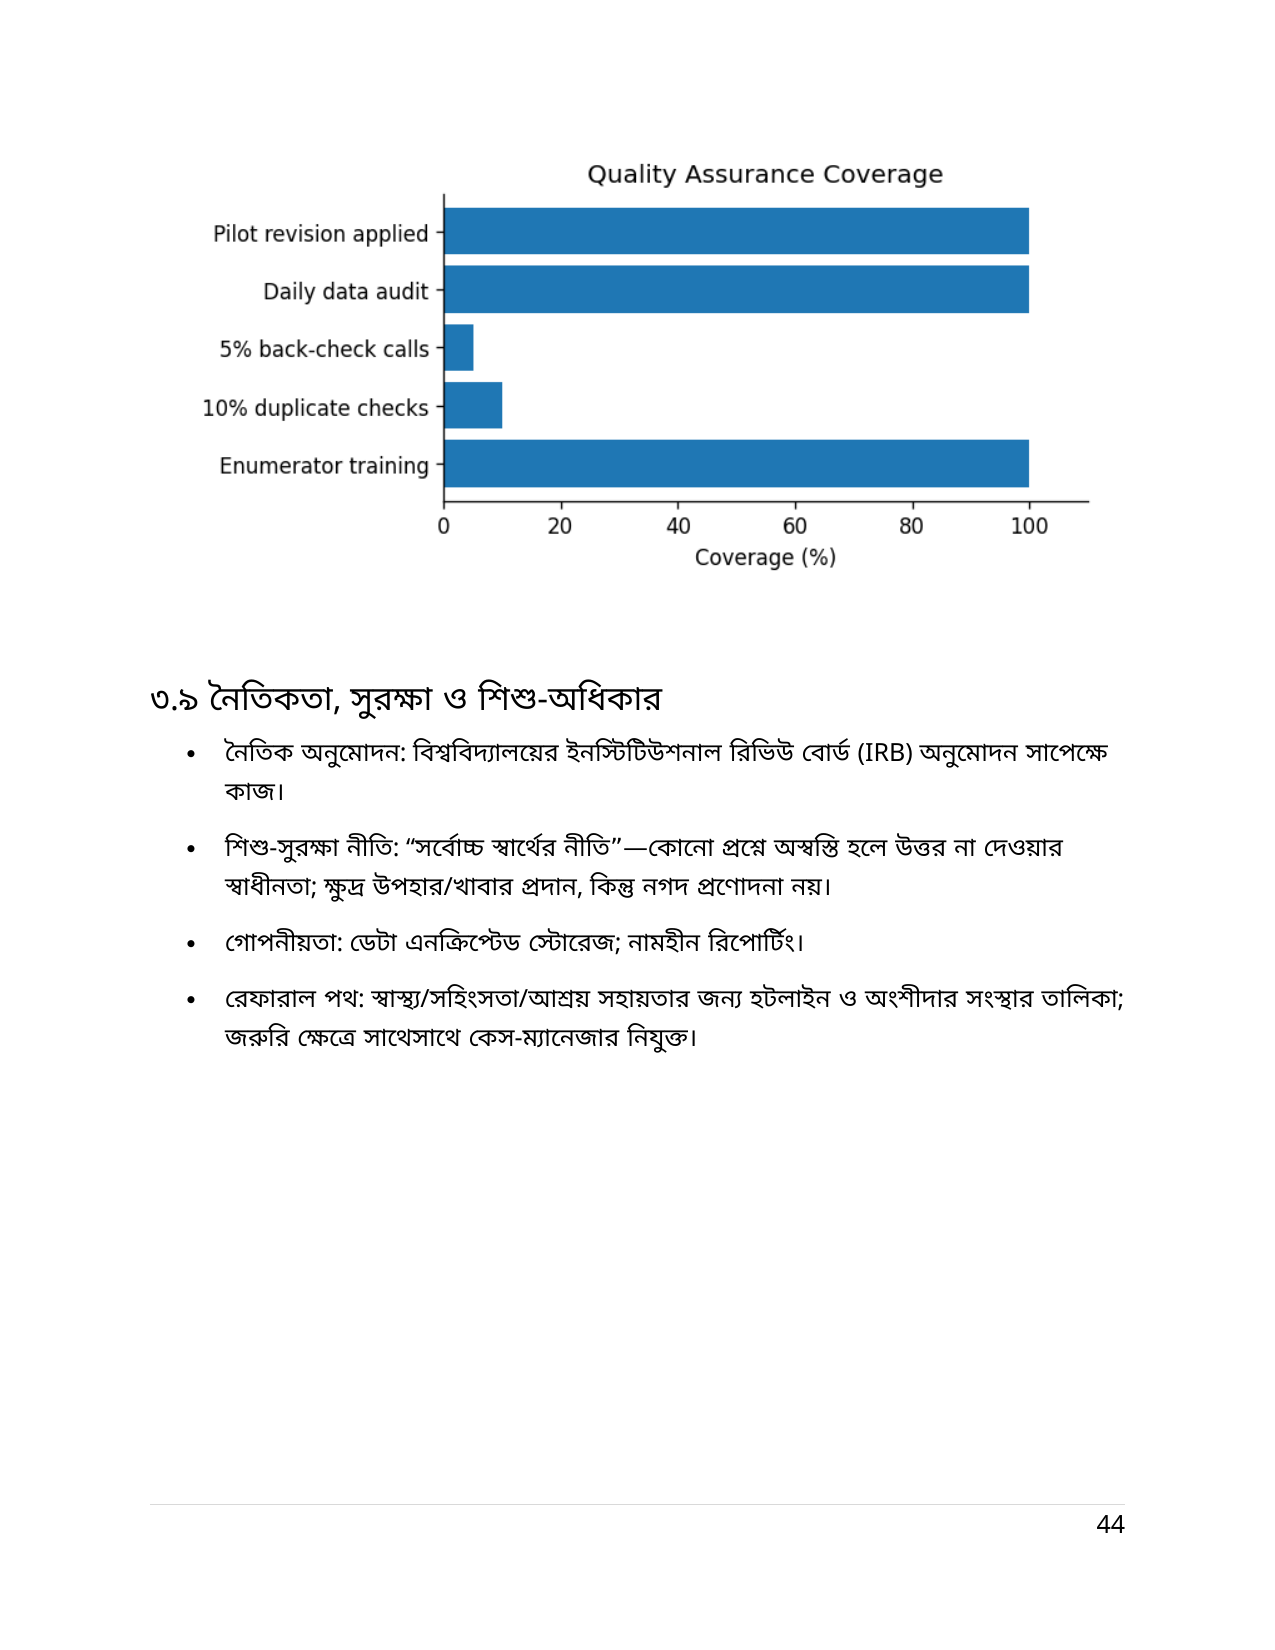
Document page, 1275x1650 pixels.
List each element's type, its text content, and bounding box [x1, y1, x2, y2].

picture [187, 150, 1103, 584]
list গোপনীয়তা: ডেটা এনক্রিপ্টেড স্টোরেজ; নামহীন রিপোর্টিং। [187, 925, 1125, 959]
list রেফারাল পথ: স্বাস্থ্য/সহিংসতা/আশ্রয় সহায়তার জন্য হটলাইন ও অংশীদার সংস্থার তালিকা; জরুরি ক্ষেত্রে সাথেসাথে কেস-ম্যানেজার নিযুক্ত। [187, 981, 1125, 1054]
list শিশু-সুরক্ষা নীতি: “সর্বোচ্চ স্বার্থের নীতি”—কোনো প্রশ্নে অস্বস্তি হলে উত্তর না দেওয়ার স্বাধীনতা; ক্ষুদ্র উপহার/খাবার প্রদান, কিন্তু নগদ প্রণোদনা নয়। [187, 830, 1125, 903]
subtitle ৩.৯ নৈতিকতা, সুরক্ষা ও শিশু-অধিকার [150, 674, 1125, 720]
list নৈতিক অনুমোদন: বিশ্ববিদ্যালয়ের ইনস্টিটিউশনাল রিভিউ বোর্ড (IRB) অনুমোদন সাপেক্ষে কাজ। [187, 735, 1125, 808]
